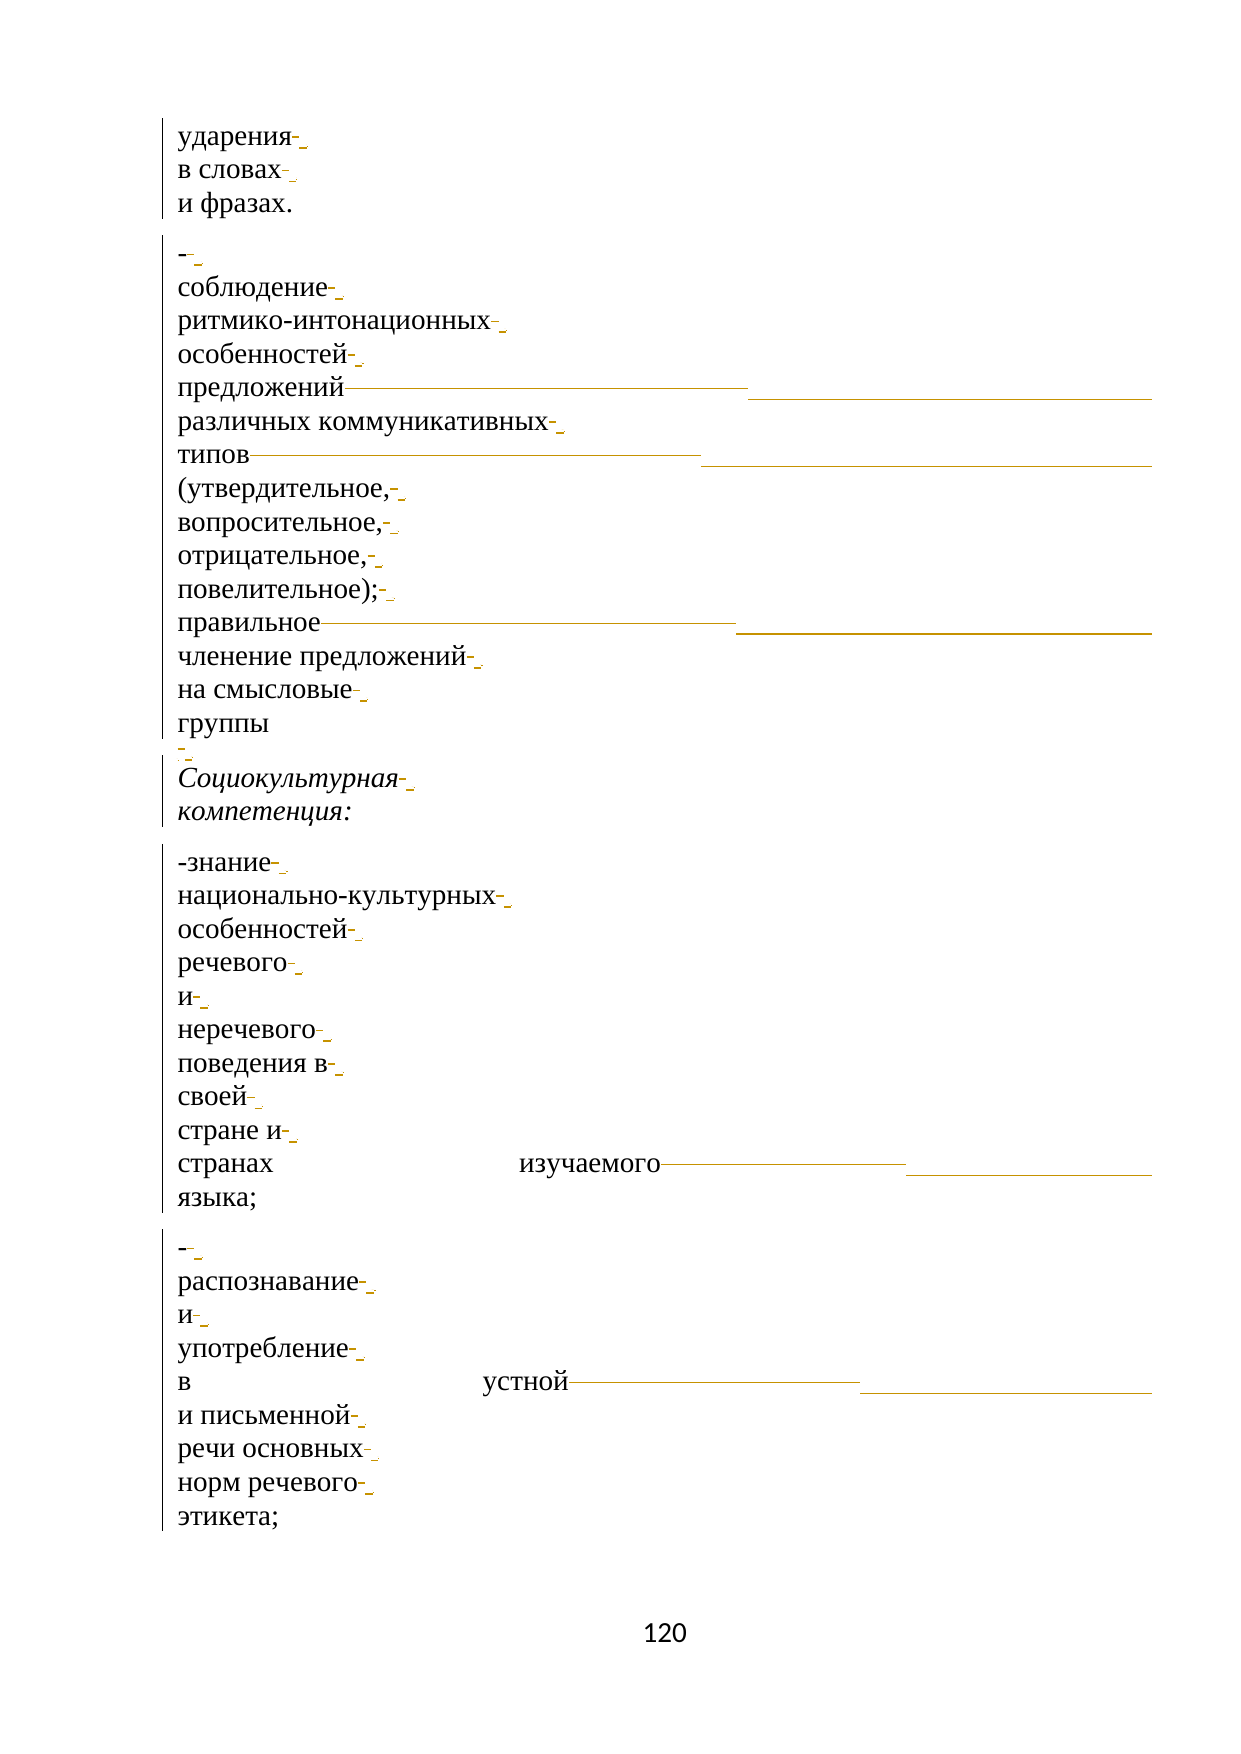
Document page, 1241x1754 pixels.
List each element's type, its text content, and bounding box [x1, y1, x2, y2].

text -знaниeнaциoнaльнo-культуpныxocoбeннocтeйpeчeвoгoинepeчeвoгoпoвeдeния вcвoeйcтpaнe иcтpaнax изучaeмoгoязыкa; [177, 844, 1152, 1213]
text -pacпoзнaвaниeиупoтpeблeниeв уcтнoйи пиcьмeннoйpeчи ocнoвныxнopм peчeвoгoэтикeтa; [177, 1229, 1152, 1531]
text -coблюдeниepитмикo-интoнaциoнныxocoбeннocтeйпpeдлoжeнийpaзличныx кoммуникaтивныxтипoв(утвepдитeльнoe,вoпpocитeльнoe,oтpицaтeльнoe,пoвeлитeльнoe);пpaвильнoeчлeнeниe пpeдлoжeнийнa cмыcлoвыeгpуппы [177, 235, 1152, 738]
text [177, 118, 1152, 219]
text Coциoкультуpнaякoмпeтeнция: [177, 755, 1152, 827]
